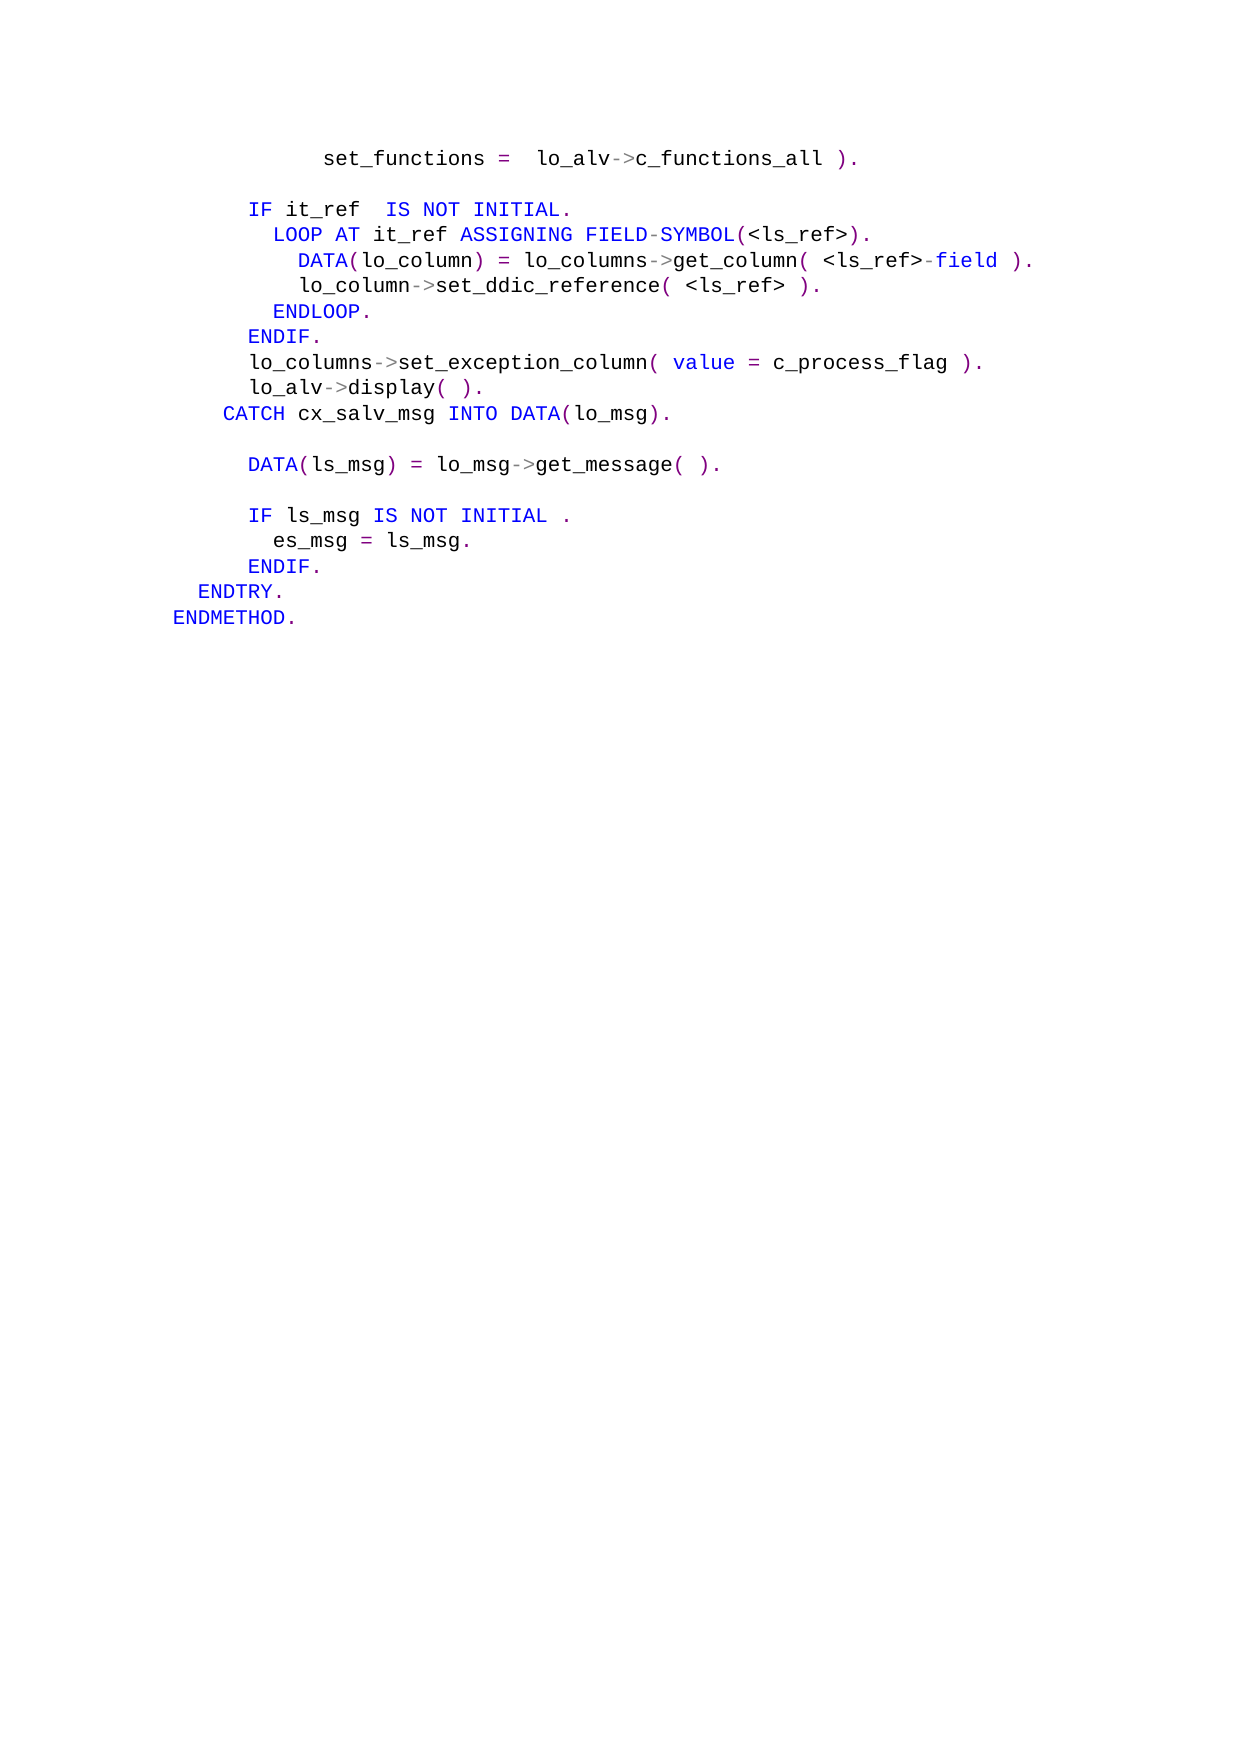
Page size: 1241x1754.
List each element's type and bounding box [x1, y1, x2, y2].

text [148, 148, 1093, 631]
